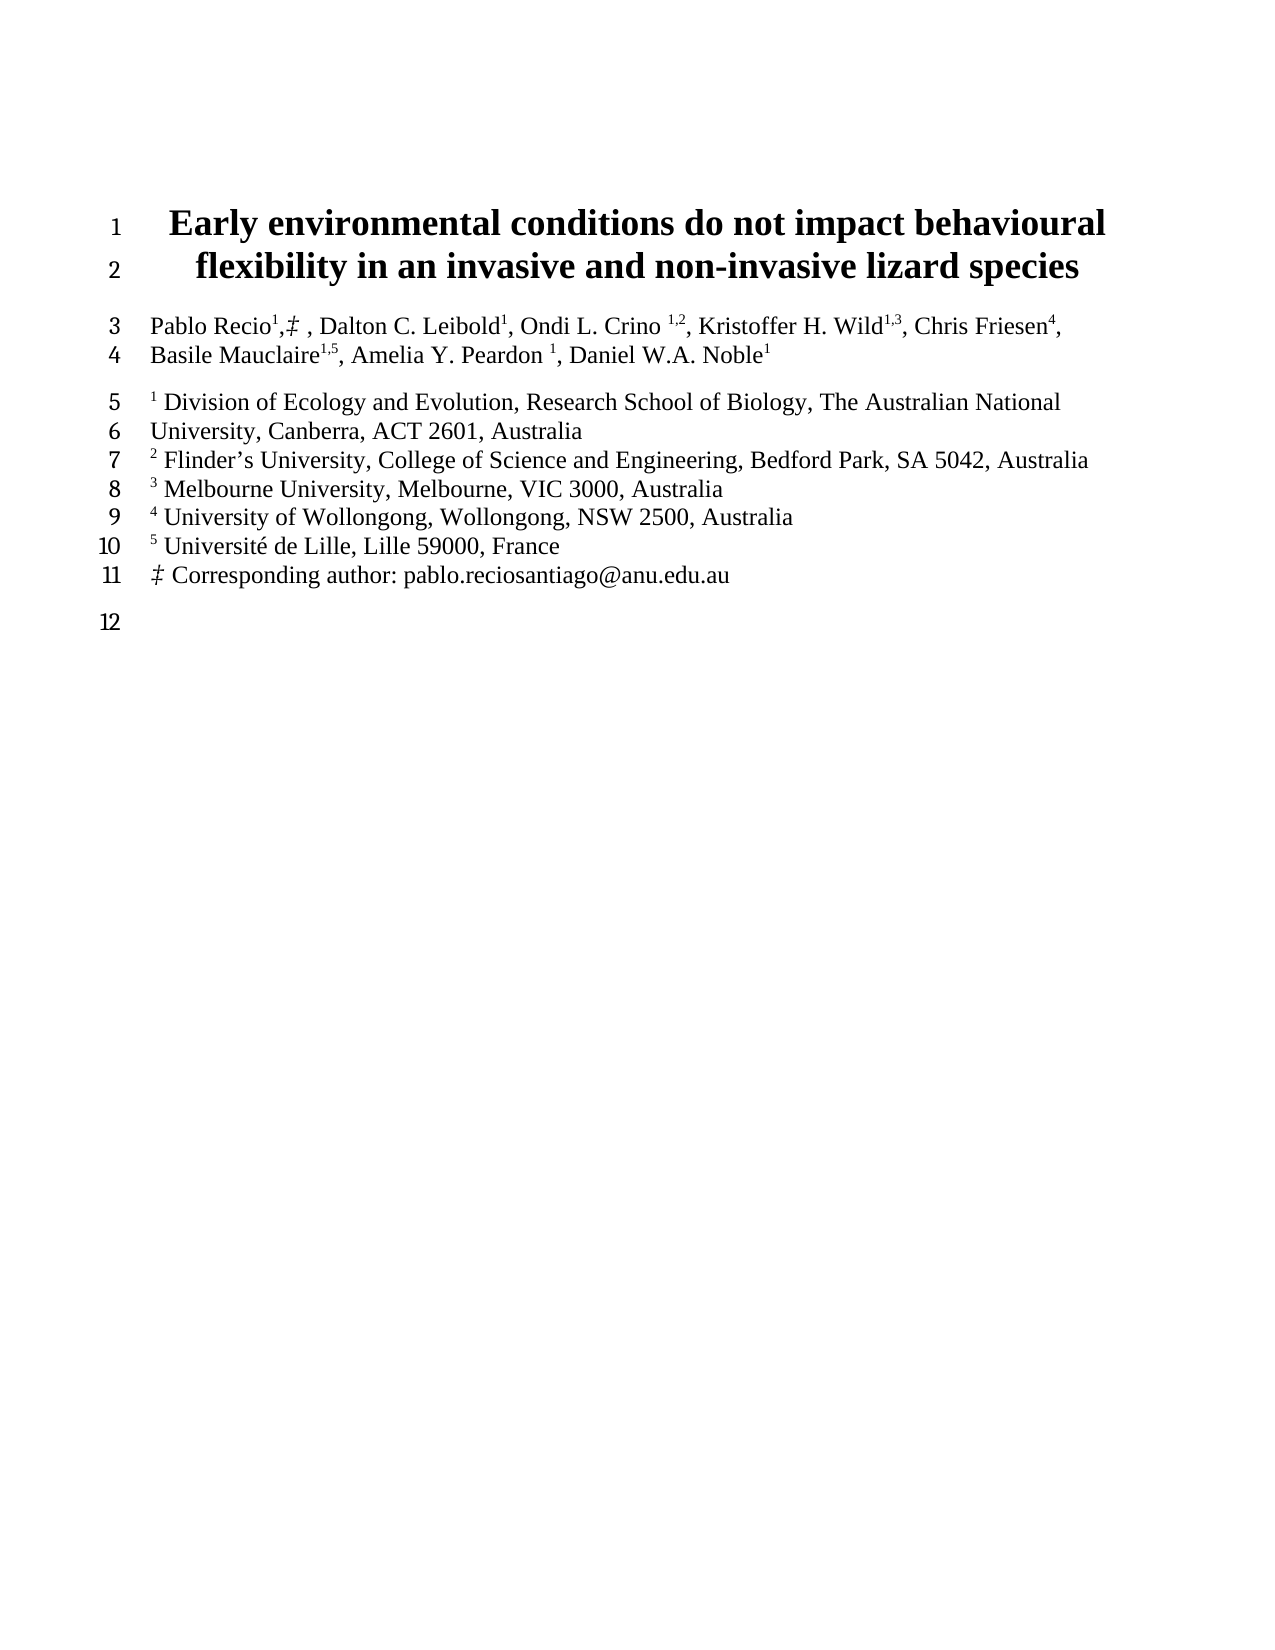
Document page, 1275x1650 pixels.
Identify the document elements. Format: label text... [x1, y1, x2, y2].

text 1 Division of Ecology and Evolution, Research School of Biology, The Australian National University, Canberra, ACT 2601, Australia 2 Flinder’s University, College of Science and Engineering, Bedford Park, SA 5042, Australia 3 Melbourne University, Melbourne, VIC 3000, Australia 4 University of Wollongong, Wollongong, NSW 2500, Australia 5 Université de Lille, Lille 59000, France Corresponding author: pablo.reciosantiago@anu.edu.au [150, 387, 1125, 589]
title Early environmental conditions do not impact behavioural flexibility in an invasive and non-invasive lizard species [150, 200, 1125, 286]
text Pablo Recio1, , Dalton C. Leibold1, Ondi L. Crino 1,2, Kristoffer H. Wild1,3, Chris Friesen4, Basile Mauclaire1,5, Amelia Y. Peardon 1, Daniel W.A. Noble1 [150, 311, 1125, 369]
